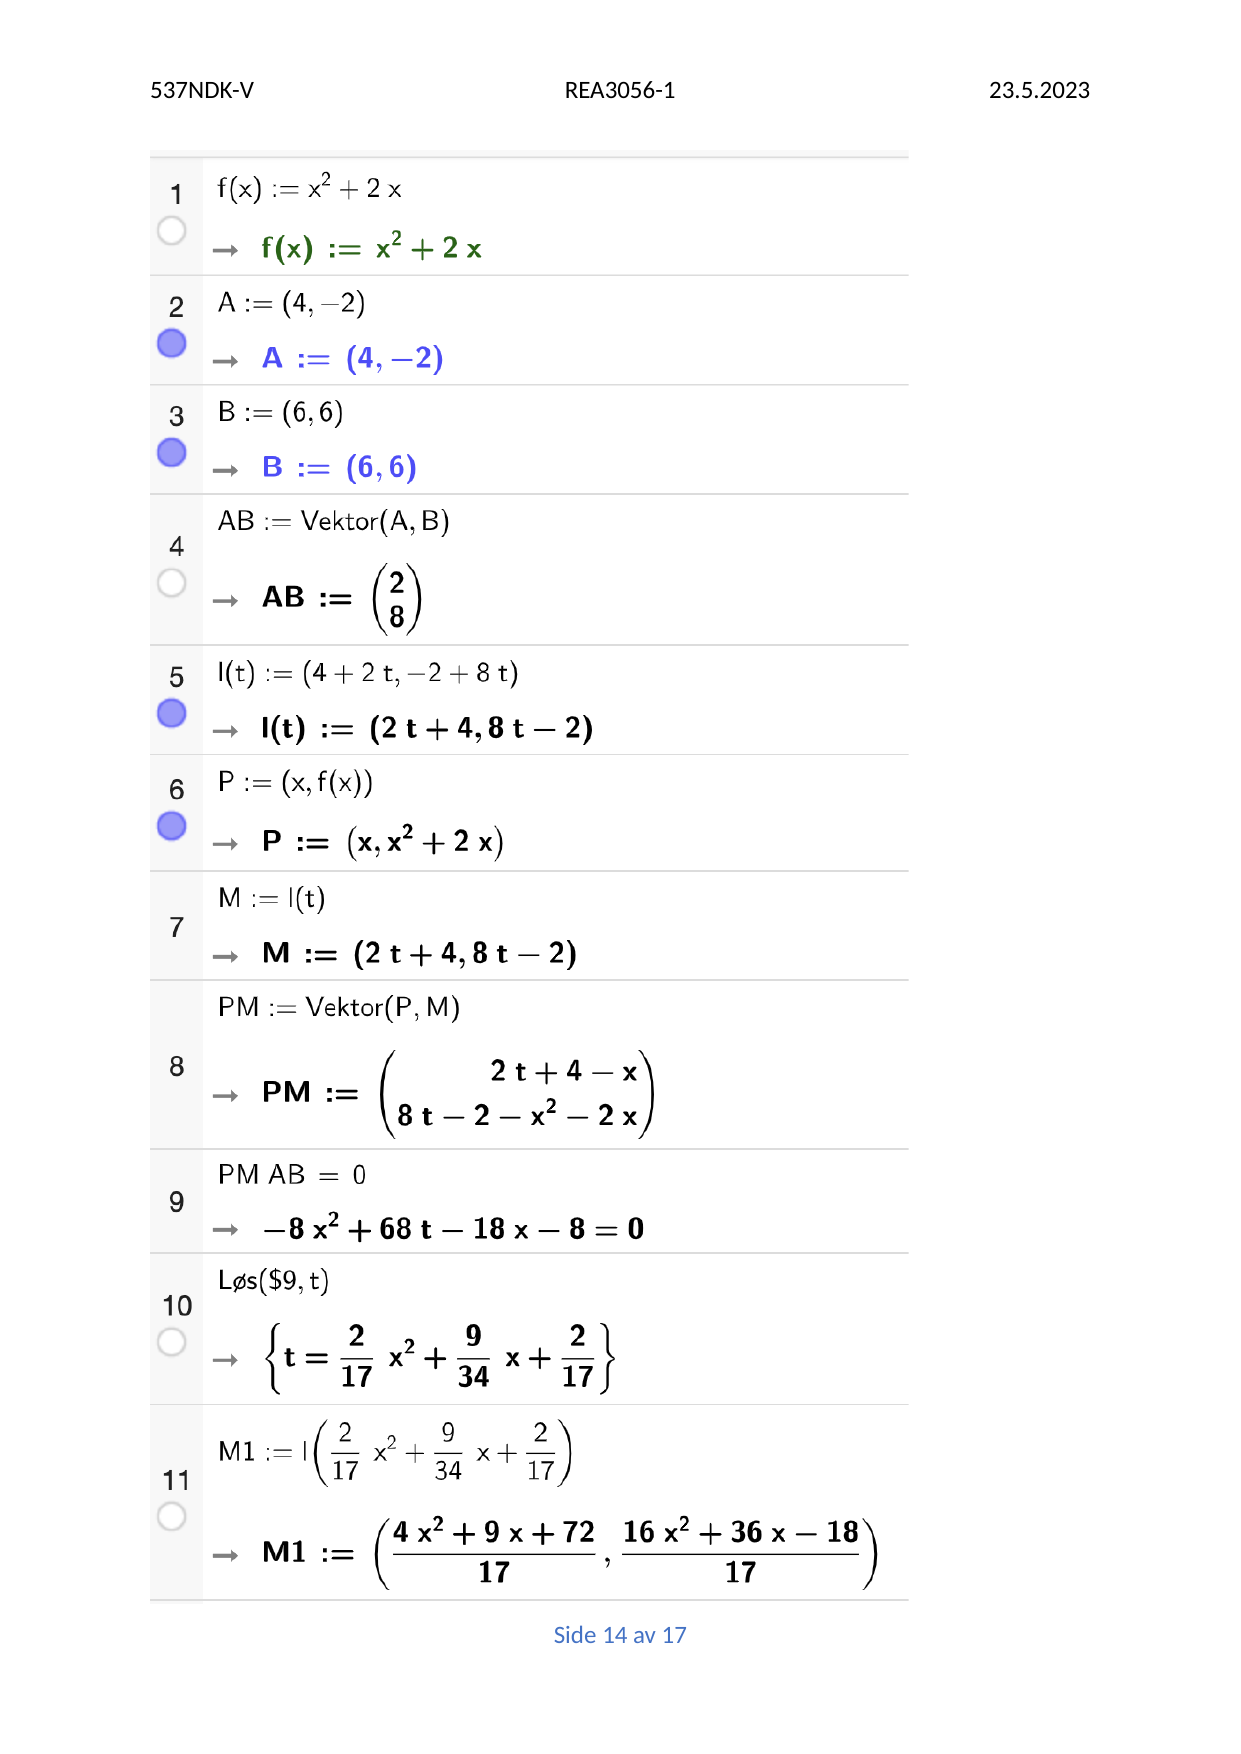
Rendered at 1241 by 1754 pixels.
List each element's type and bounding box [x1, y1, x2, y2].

picture [150, 150, 909, 1604]
